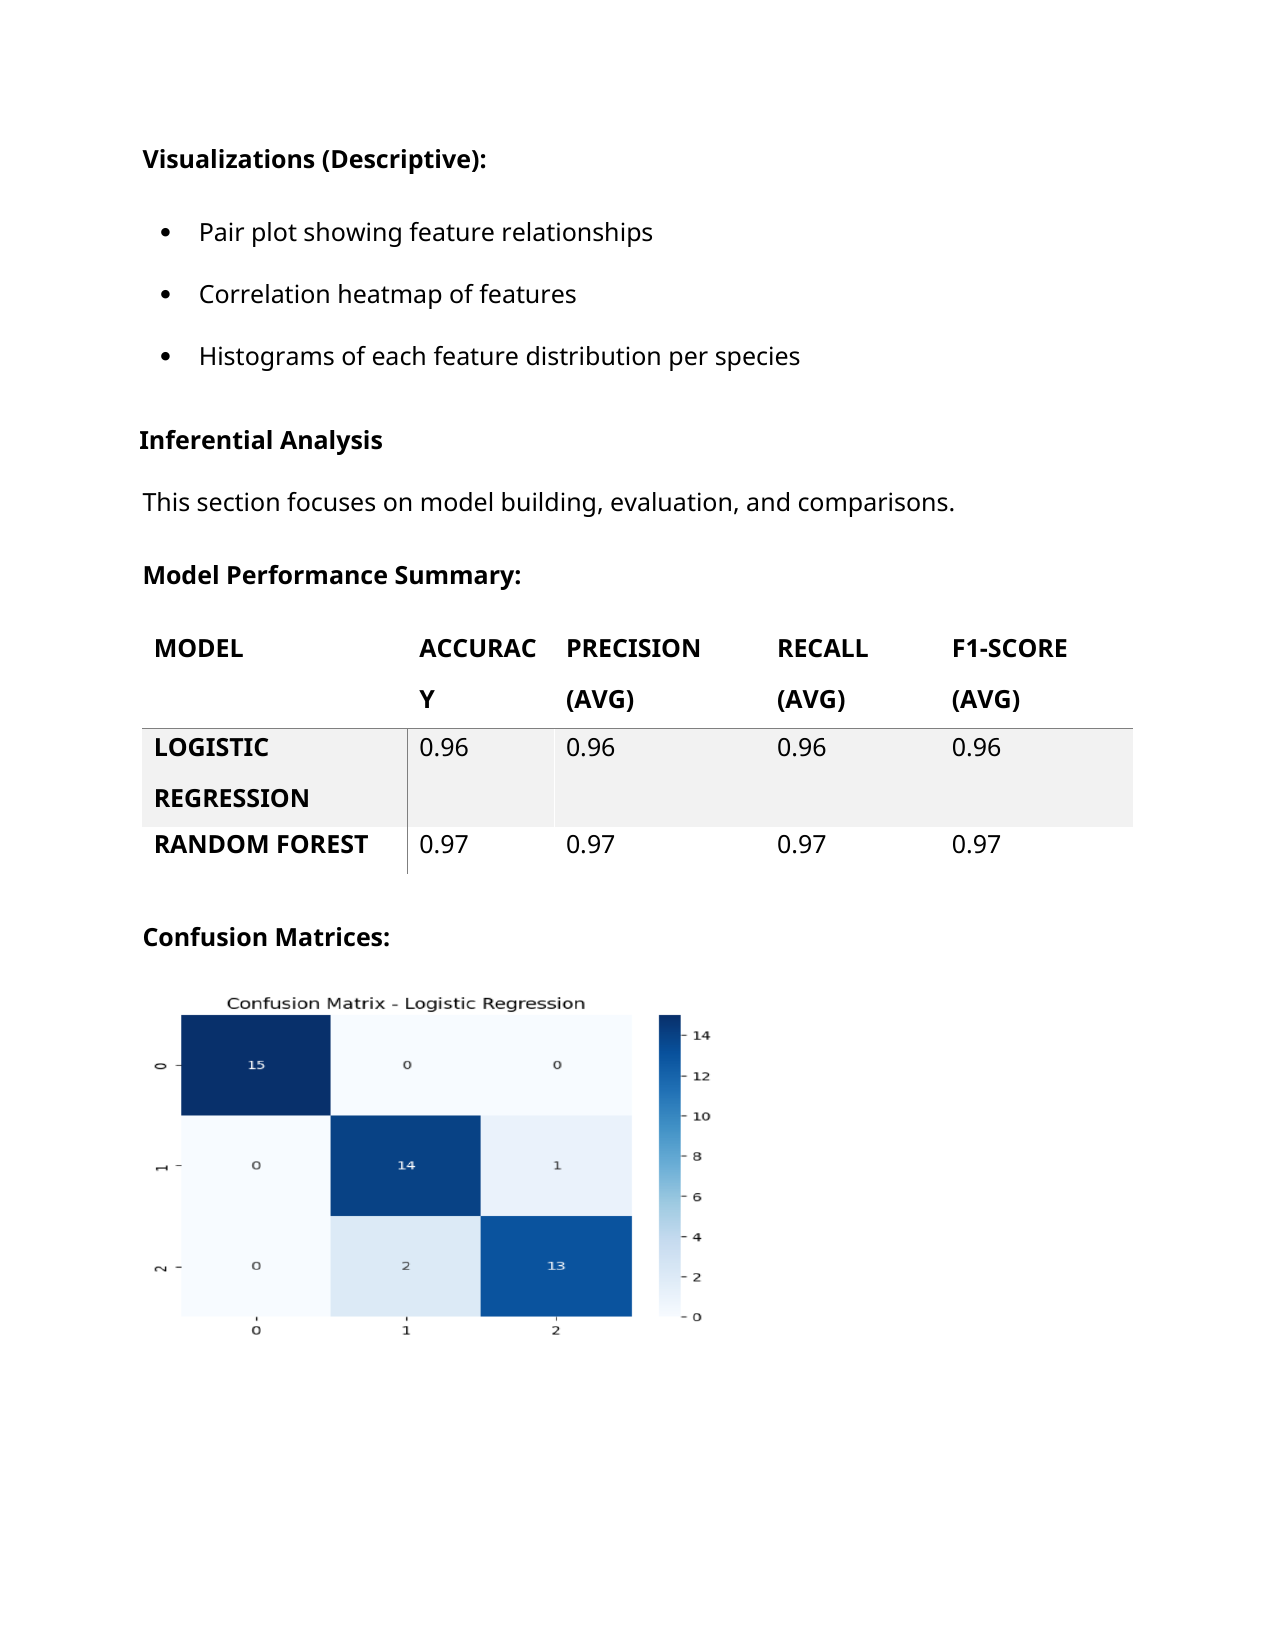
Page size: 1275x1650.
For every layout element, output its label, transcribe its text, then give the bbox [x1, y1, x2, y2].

table_header F1-score (avg) [940, 631, 1133, 728]
text This section focuses on model building, evaluation, and comparisons. [142, 485, 1133, 519]
text Model Performance Summary: [142, 558, 1133, 592]
table_header Recall (avg) [766, 631, 940, 728]
table_cell 0.97 [940, 827, 1133, 873]
table_cell 0.97 [766, 827, 940, 873]
table_cell 0.96 [408, 729, 554, 827]
table_cell Logistic Regression [142, 729, 407, 827]
text Confusion Matrices: [142, 920, 1133, 954]
list Histograms of each feature distribution per species [161, 339, 1133, 373]
list Pair plot showing feature relationships [161, 215, 1133, 249]
table_cell 0.97 [408, 827, 554, 873]
table_cell 0.96 [766, 729, 940, 827]
table_header Accuracy [408, 631, 554, 728]
list Correlation heatmap of features [161, 277, 1133, 311]
picture [142, 993, 714, 1338]
table_cell 0.96 [940, 729, 1133, 827]
table_cell 0.97 [555, 827, 766, 873]
text Inferential Analysis [139, 423, 1133, 457]
table_cell 0.96 [555, 729, 766, 827]
table_cell Random Forest [142, 827, 407, 873]
table_header Model [142, 631, 408, 728]
table_header Precision (avg) [555, 631, 766, 728]
text Visualizations (Descriptive): [142, 142, 1133, 176]
